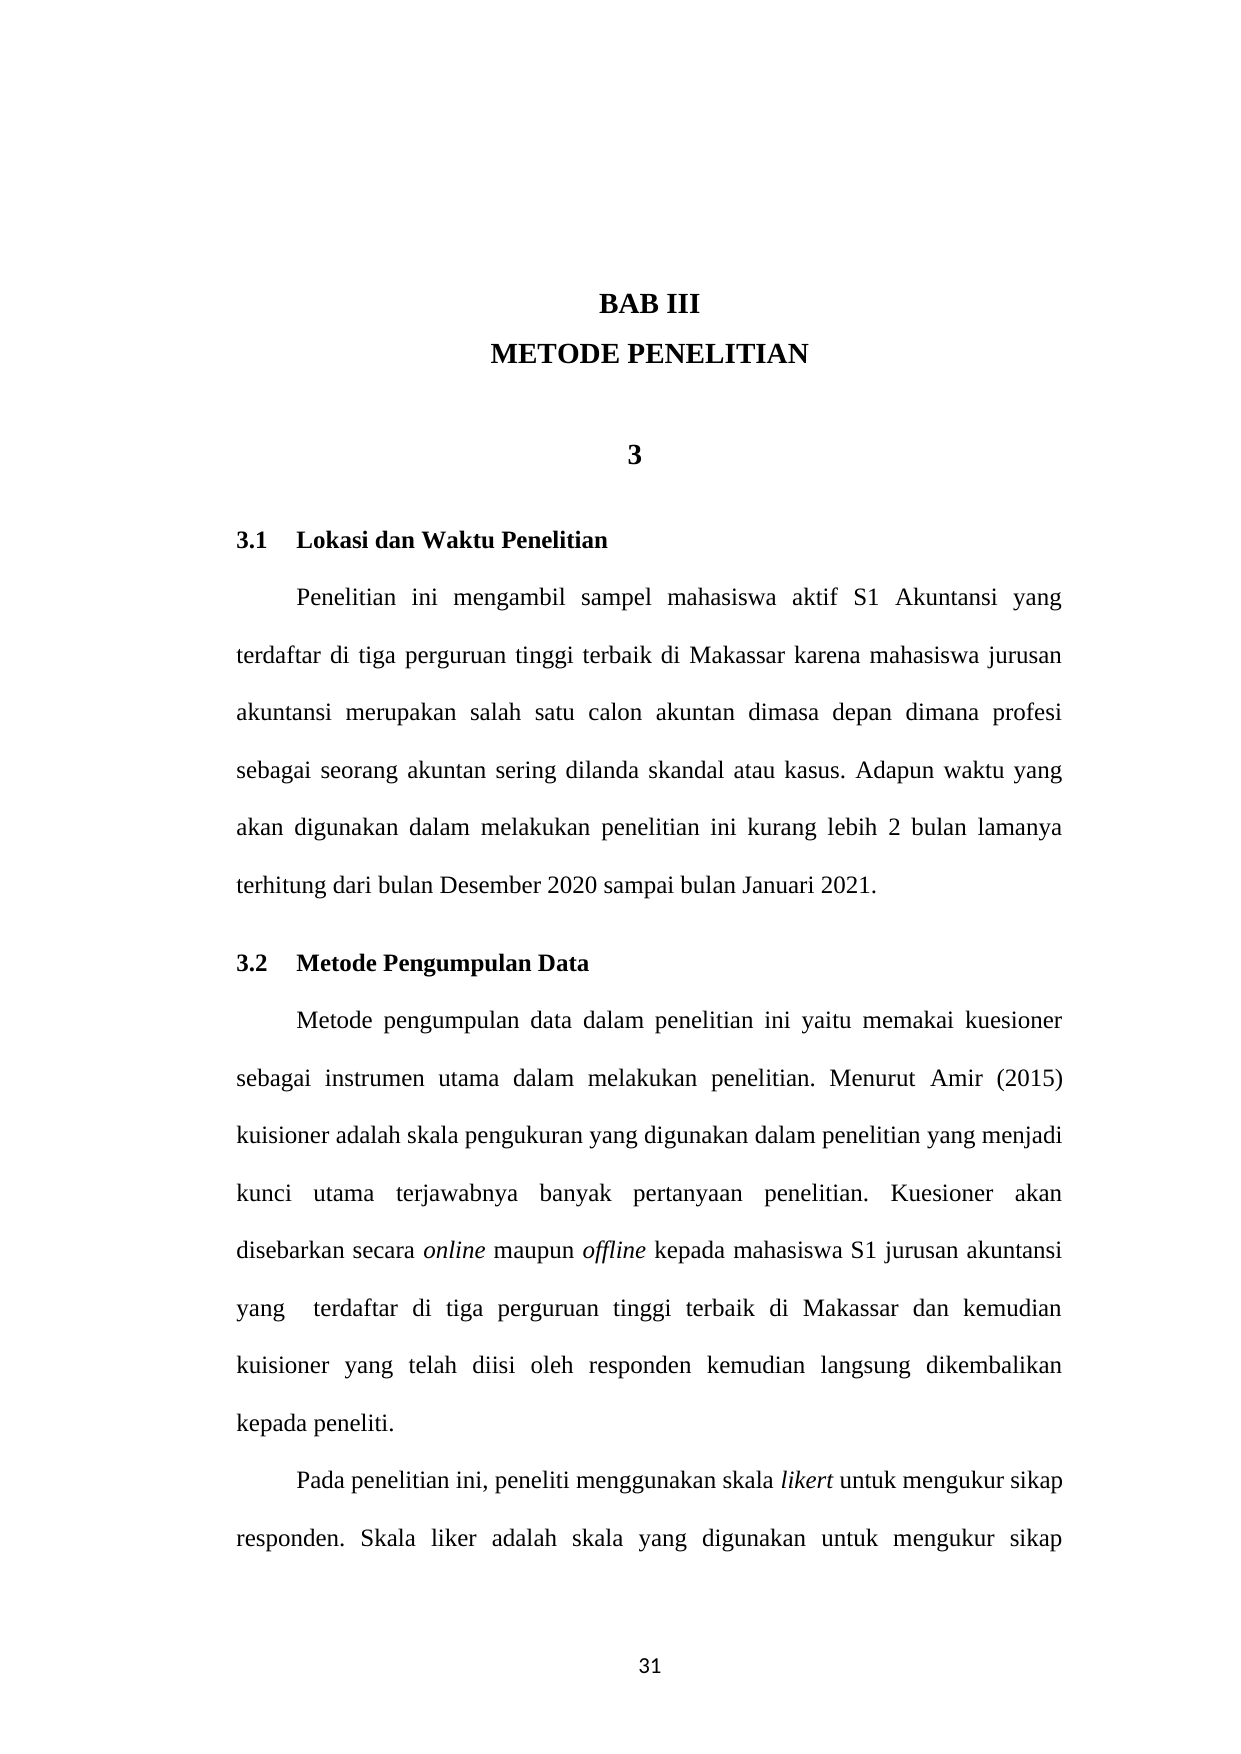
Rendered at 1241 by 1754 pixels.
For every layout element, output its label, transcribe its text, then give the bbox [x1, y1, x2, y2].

text METODE PENELITIAN [236, 337, 1063, 370]
text Metode pengumpulan data dalam penelitian ini yaitu memakai kuesioner sebagai instrumen utama dalam melakukan penelitian. Menurut Amir (2015) kuisioner adalah skala pengukuran yang digunakan dalam penelitian yang menjadi kunci utama terjawabnya banyak pertanyaan penelitian. Kuesioner akan disebarkan secara online maupun offline kepada mahasiswa S1 jurusan akuntansi yang terdaftar di tiga perguruan tinggi terbaik di Makassar dan kemudian kuisioner yang telah diisi oleh responden kemudian langsung dikembalikan kepada peneliti. [236, 1006, 1063, 1437]
subtitle BAB III [236, 286, 1063, 320]
subtitle Lokasi dan Waktu Penelitian [236, 525, 1063, 553]
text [236, 1466, 1063, 1552]
subtitle Metode Pengumpulan Data [236, 948, 1063, 977]
text Penelitian ini mengambil sampel mahasiswa aktif S1 Akuntansi yang terdaftar di tiga perguruan tinggi terbaik di Makassar karena mahasiswa jurusan akuntansi merupakan salah satu calon akuntan dimasa depan dimana profesi sebagai seorang akuntan sering dilanda skandal atau kasus. Adapun waktu yang akan digunakan dalam melakukan penelitian ini kurang lebih 2 bulan lamanya terhitung dari bulan Desember 2020 sampai bulan Januari 2021. [236, 582, 1063, 898]
